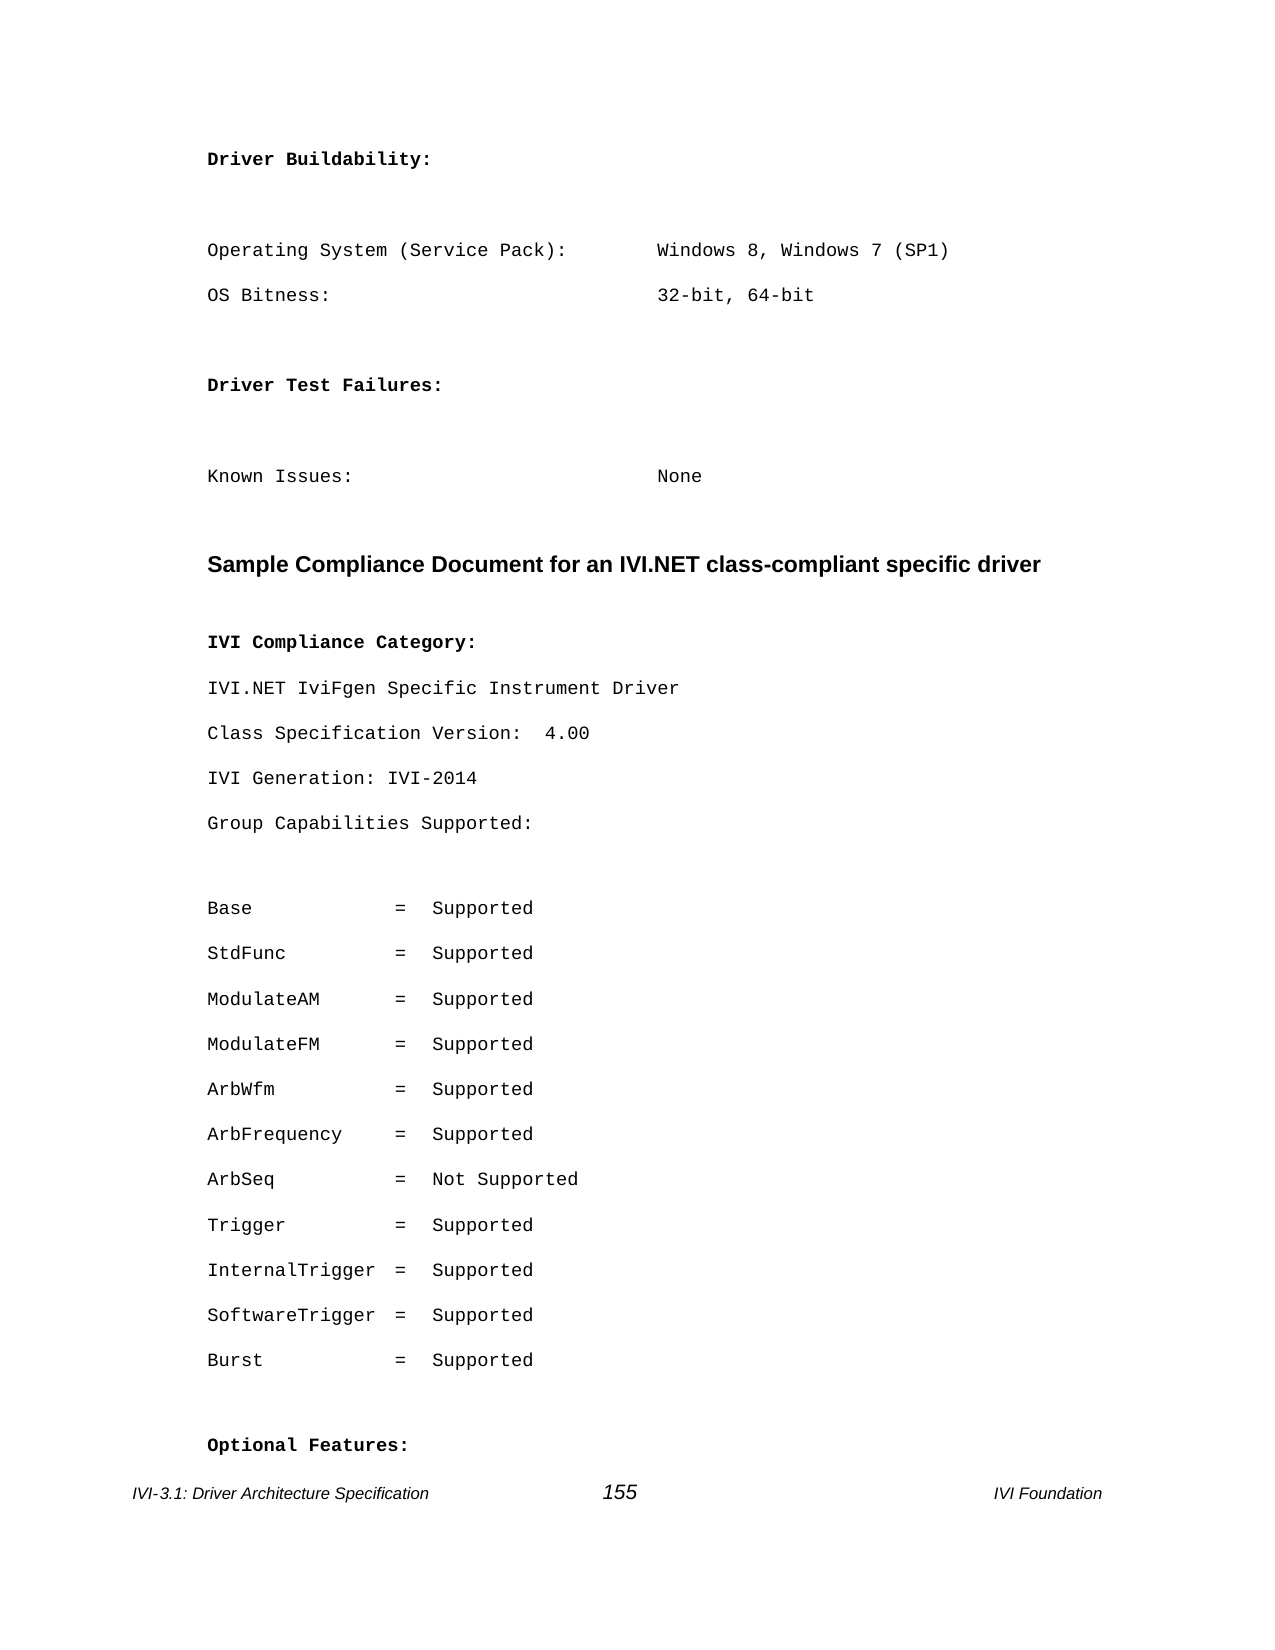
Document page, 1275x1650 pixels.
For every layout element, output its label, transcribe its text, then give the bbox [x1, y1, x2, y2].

text Burst = Supported [207, 1351, 1125, 1372]
text Sample Compliance Document for an IVI.NET class-compliant specific driver [207, 551, 1125, 578]
text ArbWfm = Supported [207, 1080, 1125, 1101]
text IVI Generation: IVI-2014 [207, 769, 1125, 790]
text ArbSeq = Not Supported [207, 1170, 1125, 1191]
text Driver Buildability: [207, 150, 1125, 171]
text ModulateFM = Supported [207, 1034, 1125, 1056]
text SoftwareTrigger = Supported [207, 1306, 1125, 1327]
text Trigger = Supported [207, 1215, 1125, 1237]
text IVI Compliance Category: [207, 633, 1125, 654]
text ModulateAM = Supported [207, 989, 1125, 1011]
text Class Specification Version: 4.00 [207, 724, 1125, 745]
text Base = Supported [207, 899, 1125, 920]
text InternalTrigger = Supported [207, 1261, 1125, 1282]
text OS Bitness: 32-bit, 64-bit [207, 286, 1125, 307]
text Group Capabilities Supported: [207, 814, 1125, 835]
text ArbFrequency = Supported [207, 1125, 1125, 1146]
text Driver Test Failures: [207, 376, 1125, 397]
text StdFunc = Supported [207, 944, 1125, 965]
text Optional Features: [207, 1436, 1125, 1457]
text Known Issues: None [207, 466, 1125, 488]
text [207, 240, 1125, 262]
text IVI.NET IviFgen Specific Instrument Driver [207, 678, 1125, 700]
